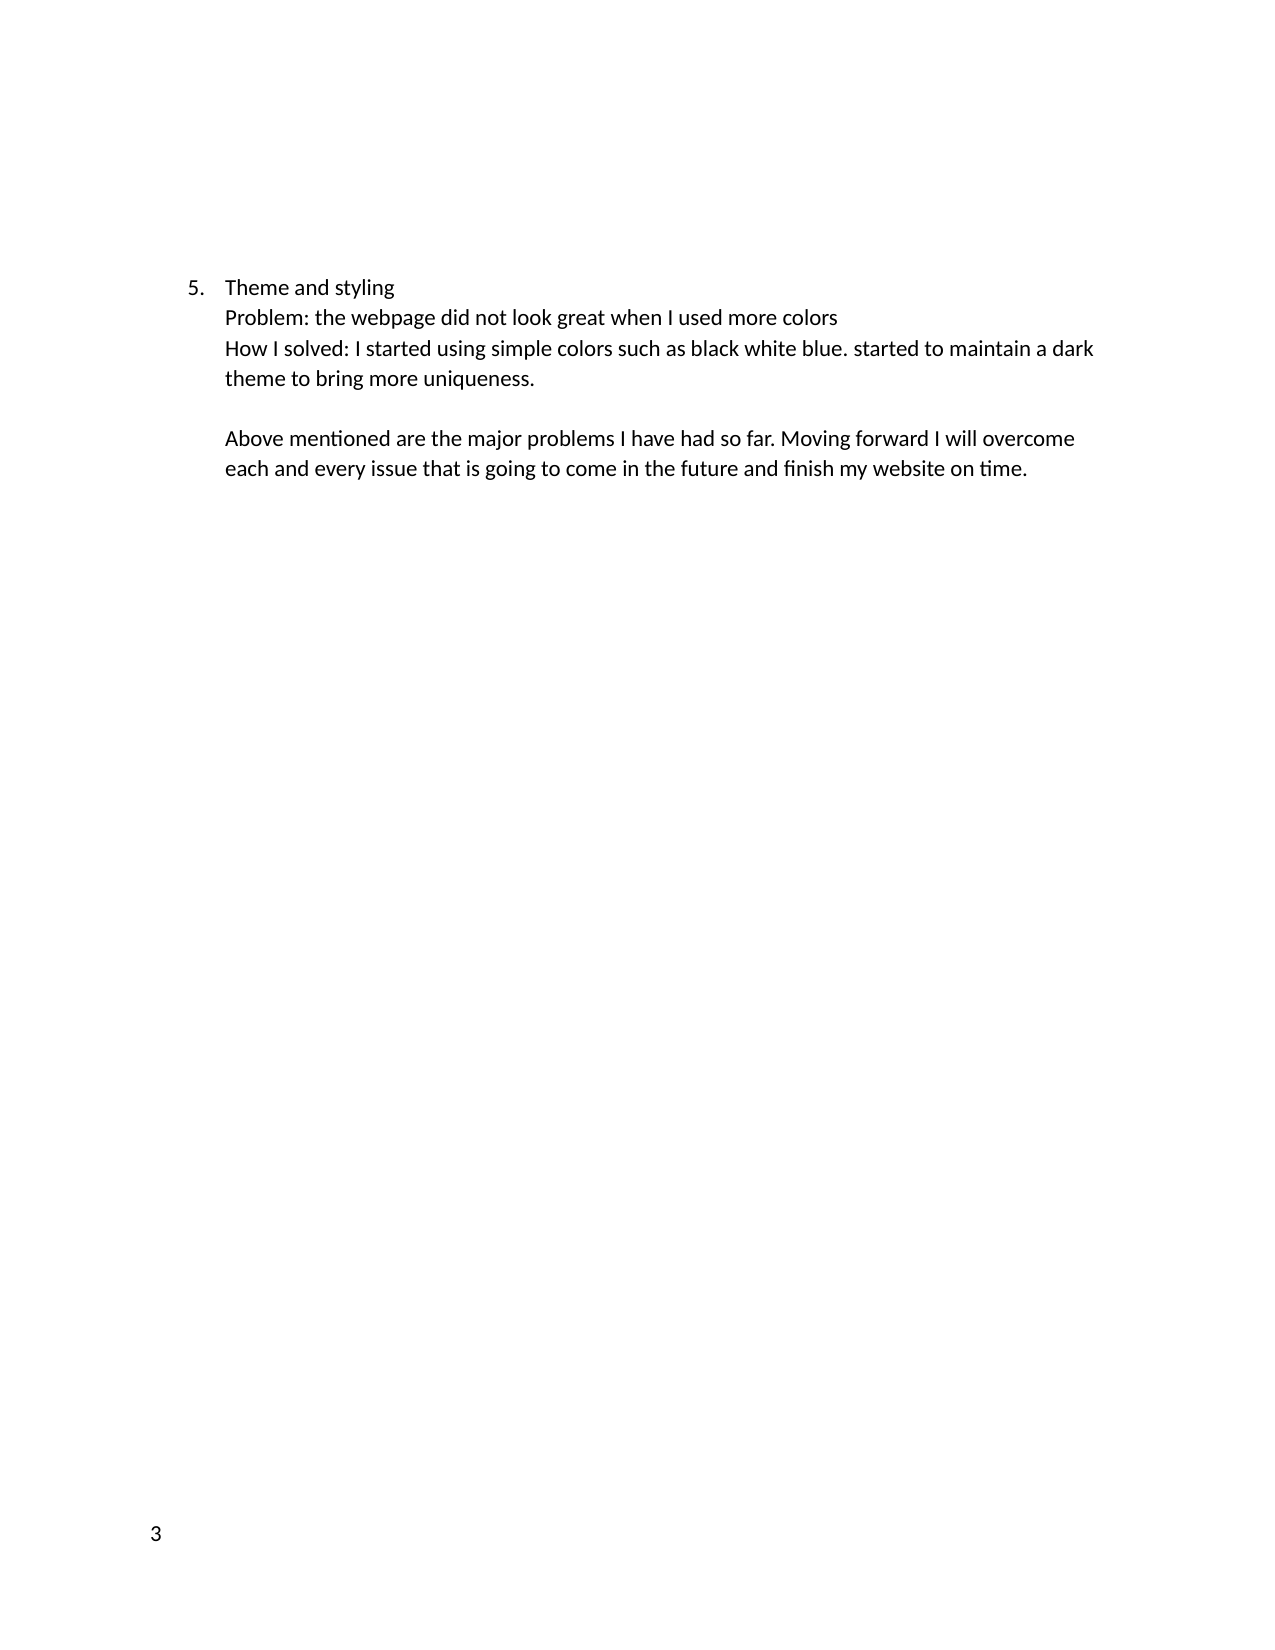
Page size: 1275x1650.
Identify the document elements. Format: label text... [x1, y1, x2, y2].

list Theme and styling [187, 273, 1125, 301]
list How I solved: I started using simple colors such as black white blue. started to maintain a dark theme to bring more uniqueness. Above mentioned are the major problems I have had so far. Moving forward I will overcome each and every issue that is going to come in the future and finish my website on time. [225, 334, 1125, 483]
list Problem: the webpage did not look great when I used more colors [225, 303, 1125, 332]
